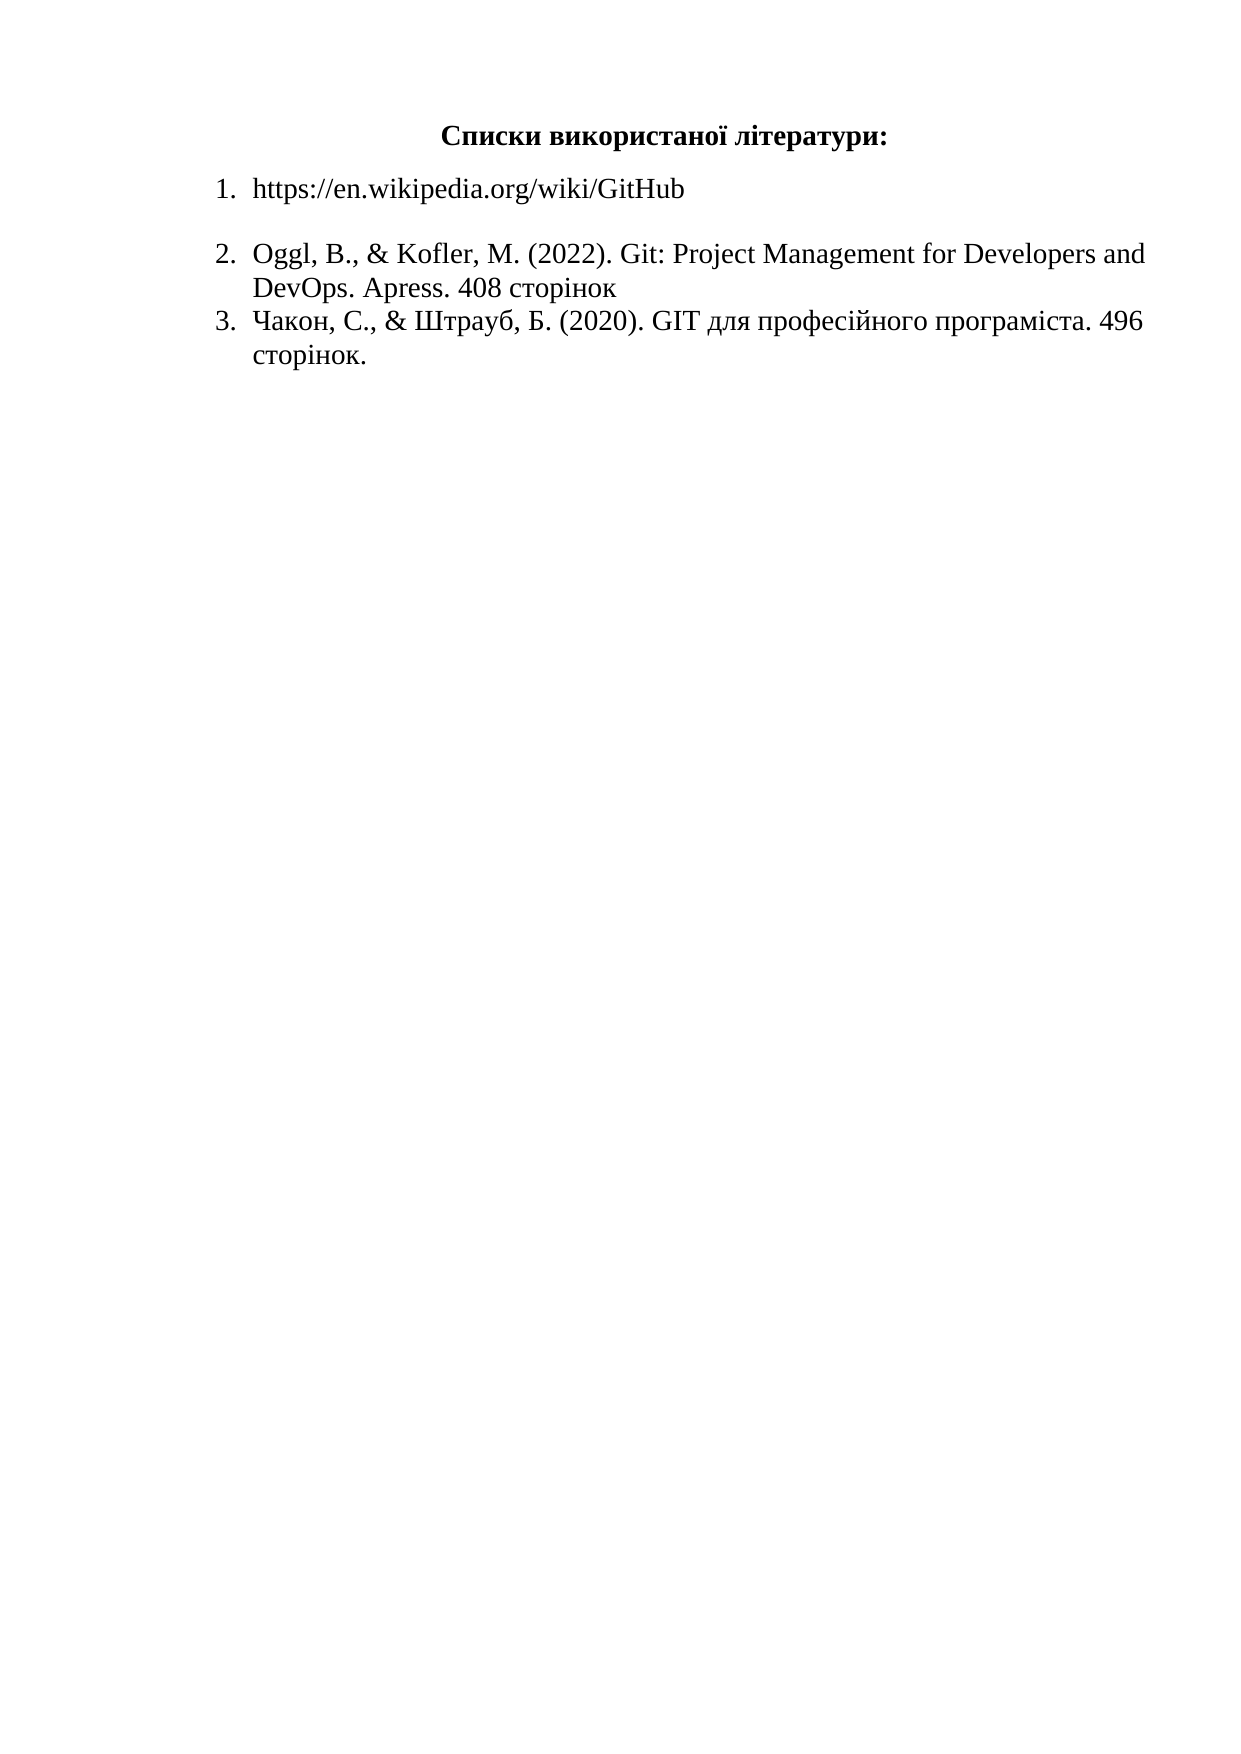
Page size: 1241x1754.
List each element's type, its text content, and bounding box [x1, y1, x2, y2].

list Oggl, B., & Kofler, M. (2022). Git: Project Management for Developers and DevOps. Apress. 408 cторінок [215, 236, 1152, 303]
text Списки використаної літератури: [177, 118, 1152, 152]
list https://en.wikipedia.org/wiki/GitHub [215, 171, 1152, 204]
list Чакон, С., & Штрауб, Б. (2020). GIT для професійного програміста. 496 сторінок. [215, 332, 1152, 399]
